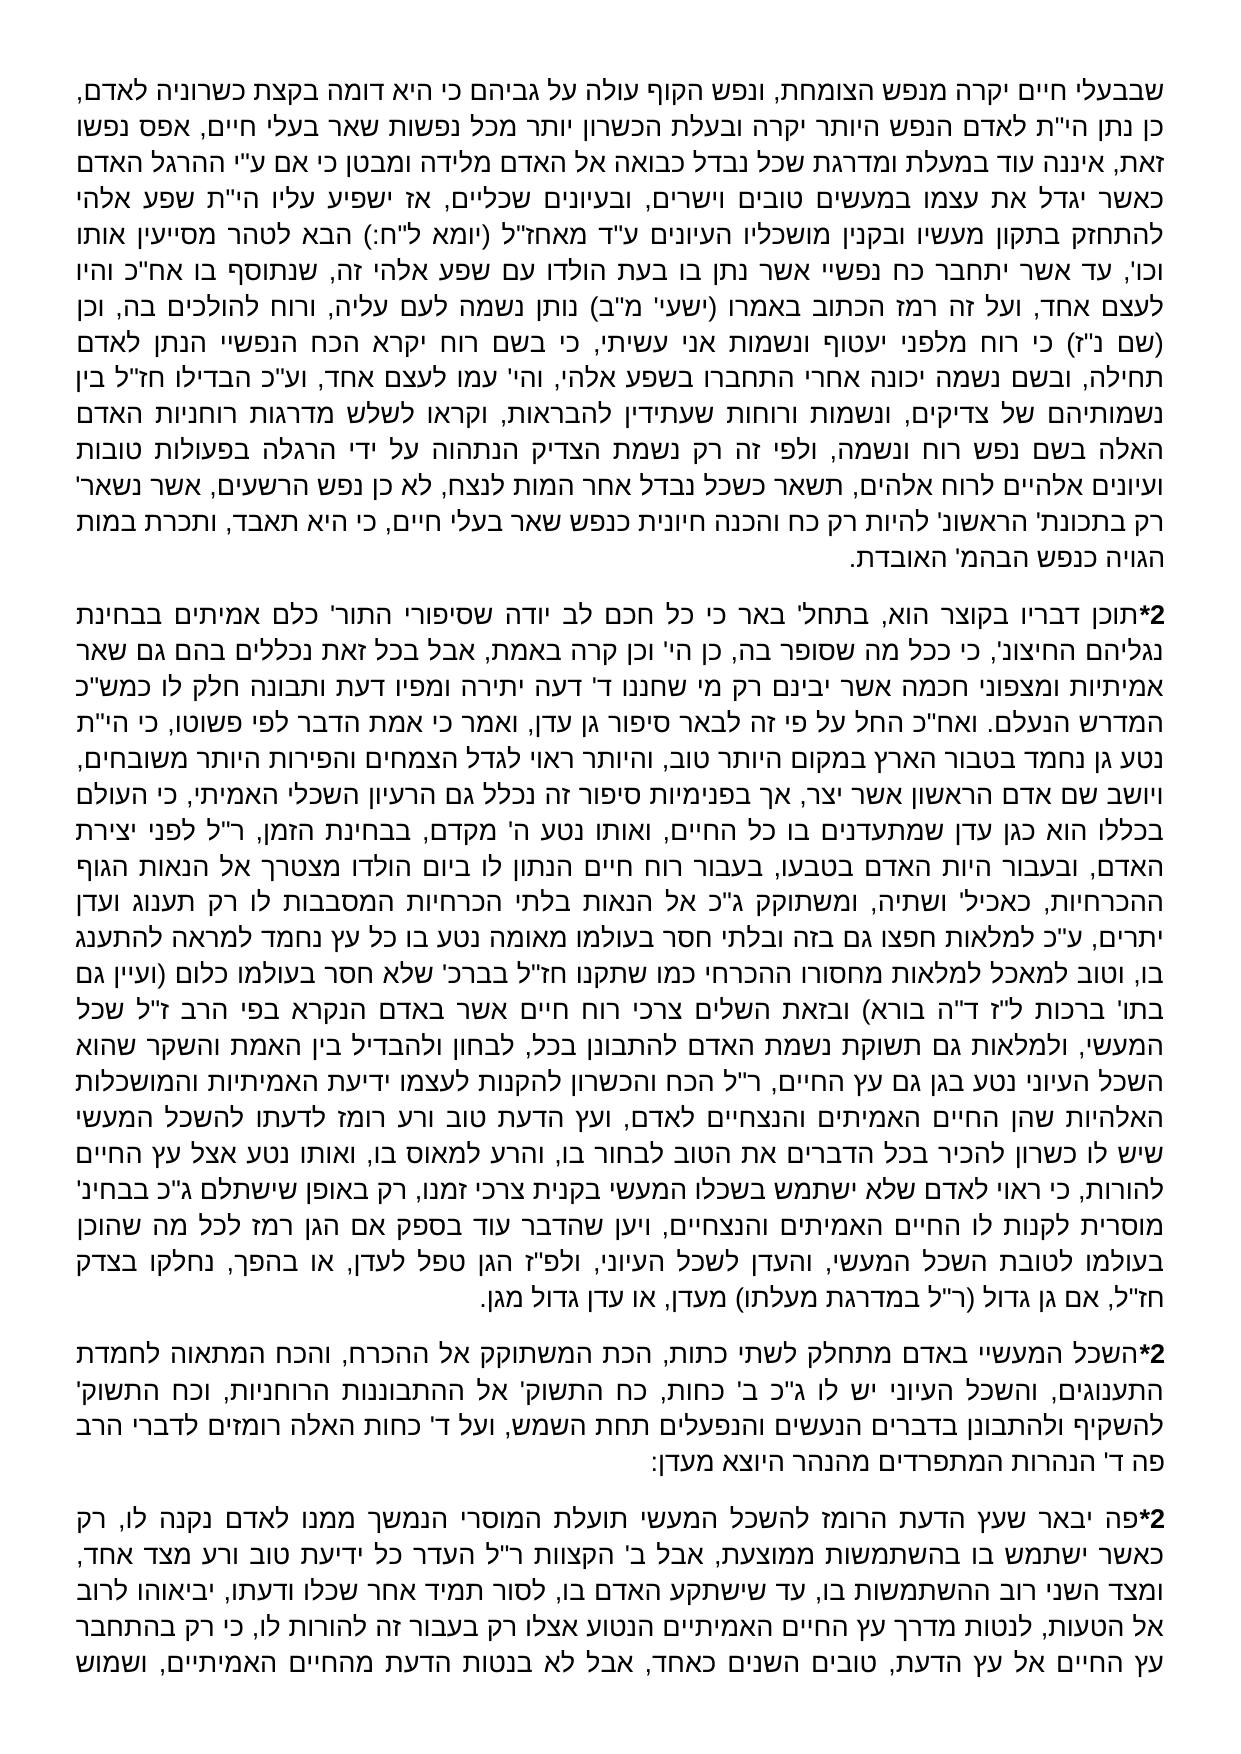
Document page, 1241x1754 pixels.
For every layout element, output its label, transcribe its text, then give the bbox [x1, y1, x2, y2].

text 2*השכל המעשיי באדם מתחלק לשתי כתות, הכת המשתוקק אל ההכרח, והכח המתאוה לחמדת התענוגים, והשכל העיוני יש לו ג"כ ב' כחות, כח התשוק' אל ההתבוננות הרוחניות, וכח התשוק' להשקיף ולהתבונן בדברים הנעשים והנפעלים תחת השמש, ועל ד' כחות האלה רומזים לדברי הרב פה ד' הנהרות המתפרדים מהנהר היוצא מעדן: [75, 1338, 1165, 1478]
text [75, 1503, 1165, 1678]
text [75, 75, 1165, 573]
text 2*תוכן דבריו בקוצר הוא, בתחל' באר כי כל חכם לב יודה שסיפורי התור' כלם אמיתים בבחינת נגליהם החיצונ', כי ככל מה שסופר בה, כן הי' וכן קרה באמת, אבל בכל זאת נכללים בהם גם שאר אמיתיות ומצפוני חכמה אשר יבינם רק מי שחננו ד' דעה יתירה ומפיו דעת ותבונה חלק לו כמש"כ המדרש הנעלם. ואח"כ החל על פי זה לבאר סיפור גן עדן, ואמר כי אמת הדבר לפי פשוטו, כי הי"ת נטע גן נחמד בטבור הארץ במקום היותר טוב, והיותר ראוי לגדל הצמחים והפירות היותר משובחים, ויושב שם אדם הראשון אשר יצר, אך בפנימיות סיפור זה נכלל גם הרעיון השכלי האמיתי, כי העולם בכללו הוא כגן עדן שמתעדנים בו כל החיים, ואותו נטע ה' מקדם, בבחינת הזמן, ר"ל לפני יצירת האדם, ובעבור היות האדם בטבעו, בעבור רוח חיים הנתון לו ביום הולדו מצטרך אל הנאות הגוף ההכרחיות, כאכיל' ושתיה, ומשתוקק ג"כ אל הנאות בלתי הכרחיות המסבבות לו רק תענוג ועדן יתרים, ע"כ למלאות חפצו גם בזה ובלתי חסר בעולמו מאומה נטע בו כל עץ נחמד למראה להתענג בו, וטוב למאכל למלאות מחסורו ההכרחי כמו שתקנו חז"ל בברכ' שלא חסר בעולמו כלום (ועיין גם בתו' ברכות ל"ז ד"ה בורא) ובזאת השלים צרכי רוח חיים אשר באדם הנקרא בפי הרב ז"ל שכל המעשי, ולמלאות גם תשוקת נשמת האדם להתבונן בכל, לבחון ולהבדיל בין האמת והשקר שהוא השכל העיוני נטע בגן גם עץ החיים, ר"ל הכח והכשרון להקנות לעצמו ידיעת האמיתיות והמושכלות האלהיות שהן החיים האמיתים והנצחיים לאדם, ועץ הדעת טוב ורע רומז לדעתו להשכל המעשי שיש לו כשרון להכיר בכל הדברים את הטוב לבחור בו, והרע למאוס בו, ואותו נטע אצל עץ החיים להורות, כי ראוי לאדם שלא ישתמש בשכלו המעשי בקנית צרכי זמנו, רק באופן שישתלם ג"כ בבחינ' מוסרית לקנות לו החיים האמיתים והנצחיים, ויען שהדבר עוד בספק אם הגן רמז לכל מה שהוכן בעולמו לטובת השכל המעשי, והעדן לשכל העיוני, ולפ"ז הגן טפל לעדן, או בהפך, נחלקו בצדק חז"ל, אם גן גדול (ר"ל במדרגת מעלתו) מעדן, או עדן גדול מגן. [75, 599, 1165, 1313]
